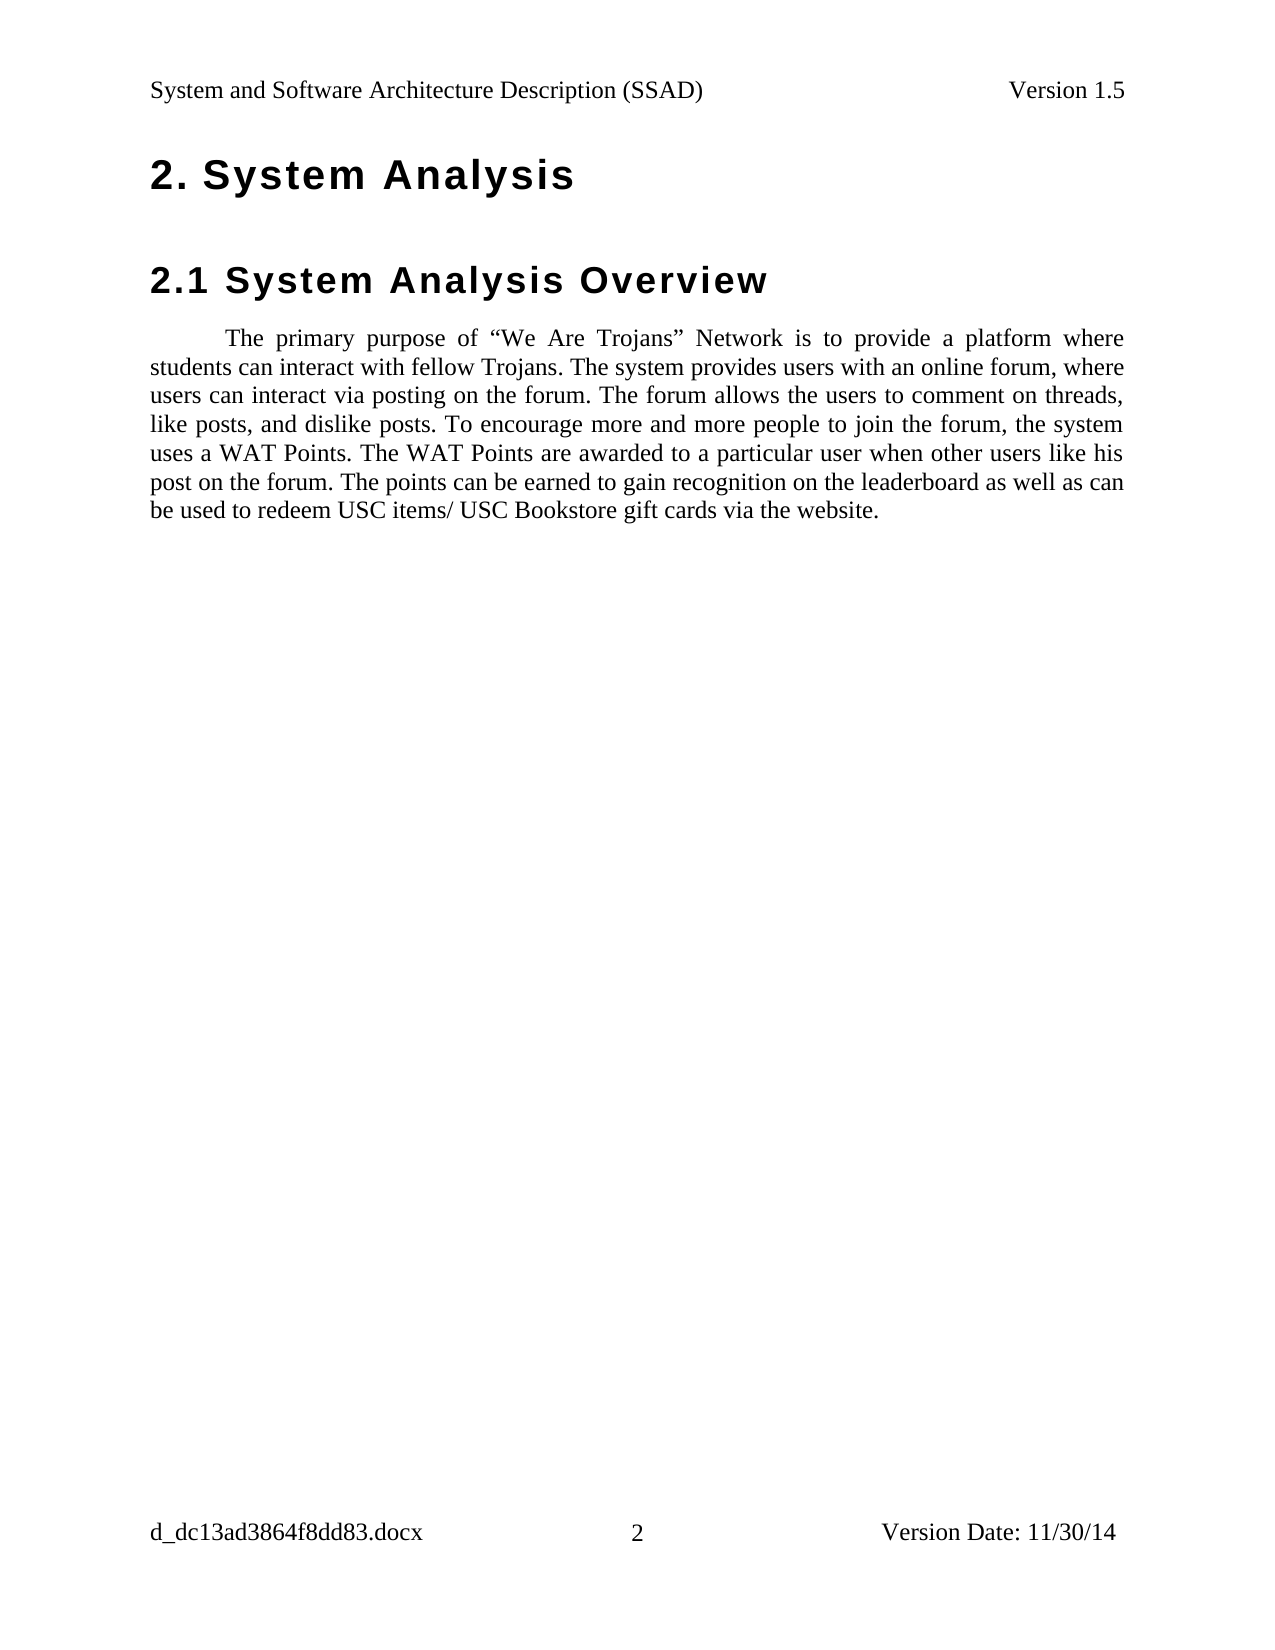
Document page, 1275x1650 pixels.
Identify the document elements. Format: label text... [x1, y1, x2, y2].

subtitle System Analysis Overview [150, 258, 1125, 301]
text The primary purpose of “We Are Trojans” Network is to provide a platform where students can interact with fellow Trojans. The system provides users with an online forum, where users can interact via posting on the forum. The forum allows the users to comment on threads, like posts, and dislike posts. To encourage more and more people to join the forum, the system uses a WAT Points. The WAT Points are awarded to a particular user when other users like his post on the forum. The points can be earned to gain recognition on the leaderboard as well as can be used to redeem USC items/ USC Bookstore gift cards via the website. [150, 323, 1125, 524]
subtitle System Analysis [150, 150, 1125, 198]
